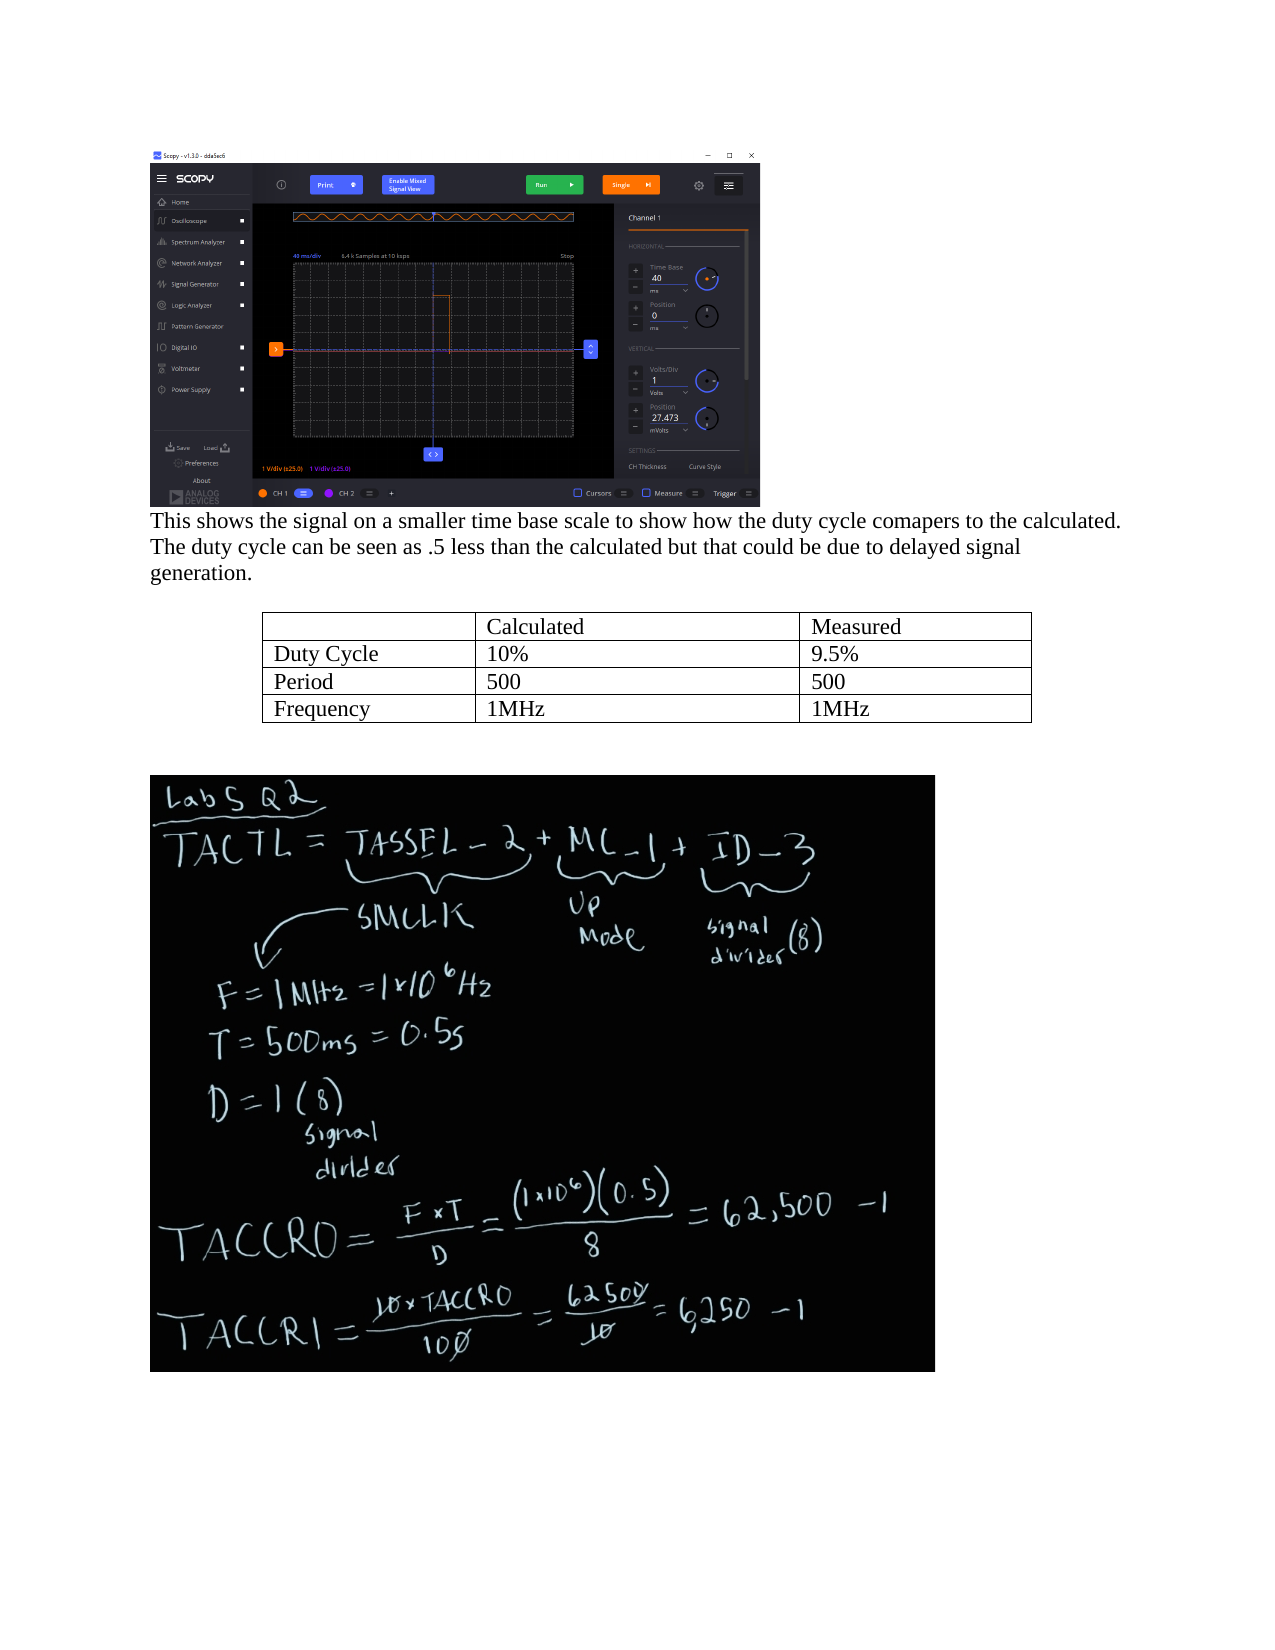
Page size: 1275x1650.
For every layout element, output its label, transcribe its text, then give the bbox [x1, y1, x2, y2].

picture [150, 150, 761, 507]
table_cell Frequency [263, 695, 475, 722]
table_cell 500 [800, 668, 1031, 694]
table_header [263, 613, 475, 639]
table_header Calculated [476, 613, 799, 639]
table_cell 1MHz [476, 695, 799, 722]
table_cell Duty Cycle [263, 641, 475, 667]
table_cell 9.5% [800, 641, 1031, 667]
text This shows the signal on a smaller time base scale to show how the duty cycle comapers to the calculated. The duty cycle can be seen as .5 less than the calculated but that could be due to delayed signal generation. [150, 507, 1125, 586]
table_header Measured [800, 613, 1031, 639]
table_cell Period [263, 668, 475, 694]
picture [150, 775, 936, 1372]
table_cell 10% [476, 641, 799, 667]
table_cell 500 [476, 668, 799, 694]
table_cell 1MHz [800, 695, 1031, 722]
